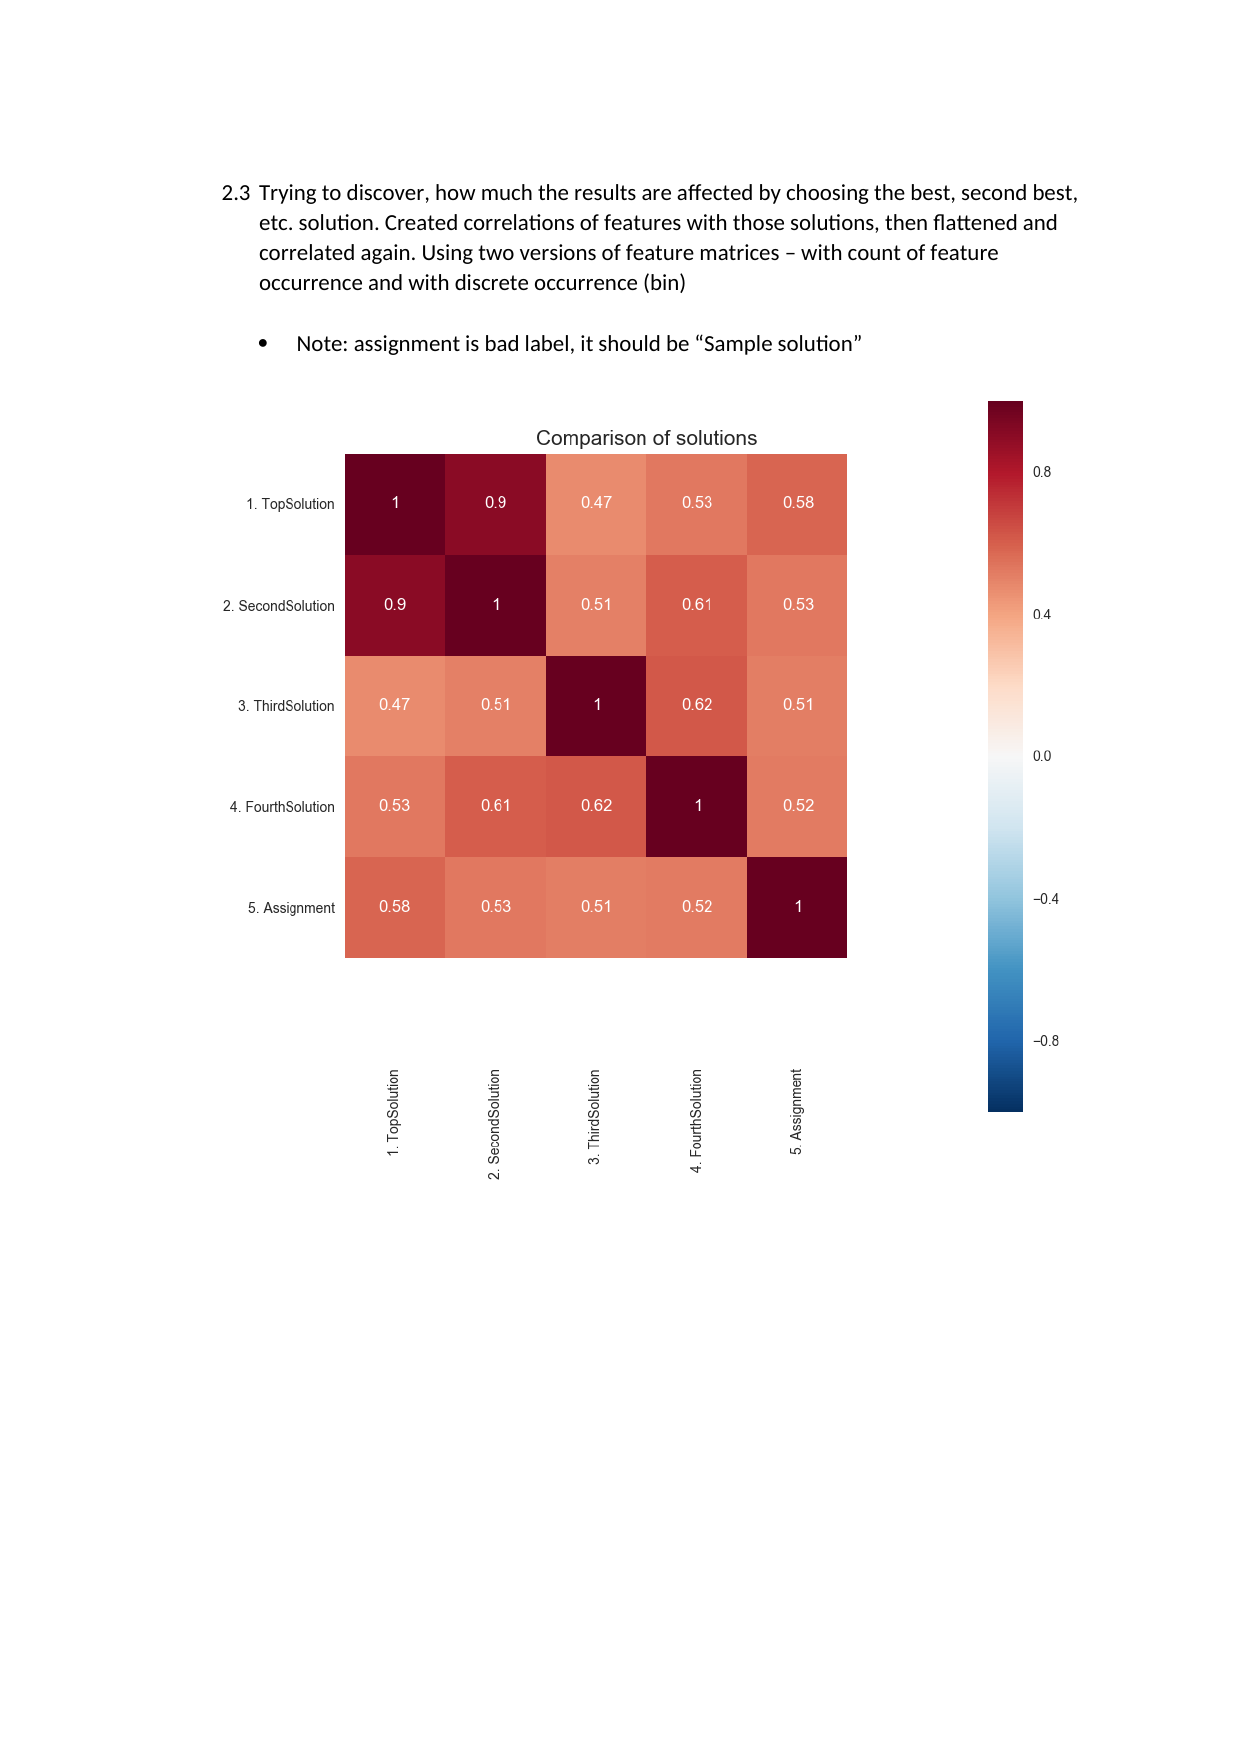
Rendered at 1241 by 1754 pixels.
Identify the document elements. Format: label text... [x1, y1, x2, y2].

list Note: assignment is bad label, it should be “Sample solution” [259, 329, 1093, 357]
list Trying to discover, how much the results are affected by choosing the best, second best, etc. solution. Created correlations of features with those solutions, then flattened and correlated again. Using two versions of feature matrices – with count of feature occurrence and with discrete occurrence (bin) [221, 178, 1093, 296]
picture [222, 357, 1088, 1213]
